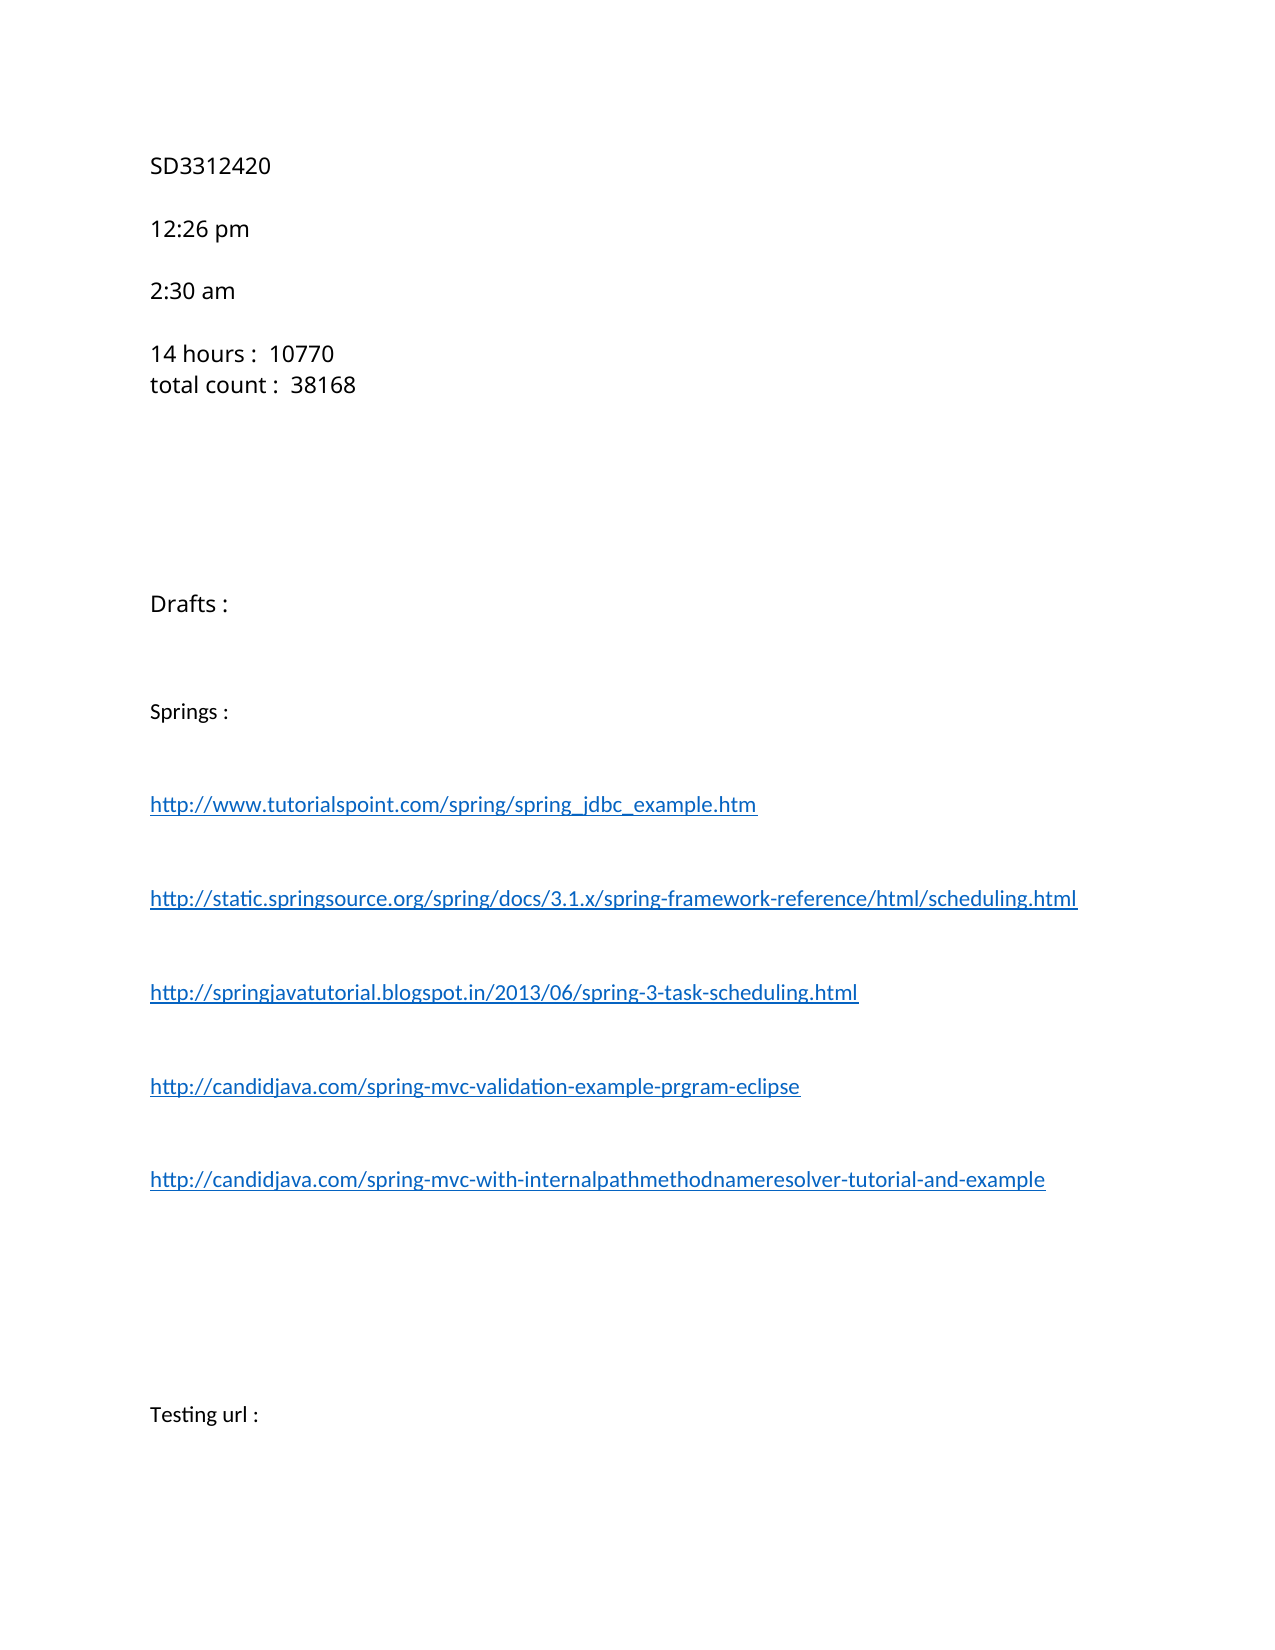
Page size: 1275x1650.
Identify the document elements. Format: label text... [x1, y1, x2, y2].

text 2:30 am [150, 275, 1125, 306]
text http://candidjava.com/spring-mvc-with-internalpathmethodnameresolver-tutorial-and-example [150, 1166, 1125, 1194]
text 14 hours : 10770 [150, 337, 1125, 369]
text Testing url : [150, 1400, 1125, 1428]
text total count : 38168 [150, 369, 1125, 400]
text http://springjavatutorial.blogspot.in/2013/06/spring-3-task-scheduling.html [150, 978, 1125, 1006]
text http://static.springsource.org/spring/docs/3.1.x/spring-framework-reference/html/scheduling.html [150, 884, 1125, 912]
text http://candidjava.com/spring-mvc-validation-example-prgram-eclipse [150, 1072, 1125, 1100]
text 12:26 pm [150, 212, 1125, 244]
text SD3312420 [150, 150, 1125, 181]
text Springs : [150, 697, 1125, 725]
text Drafts : [150, 587, 1125, 619]
text http://www.tutorialspoint.com/spring/spring_jdbc_example.htm [150, 791, 1125, 819]
